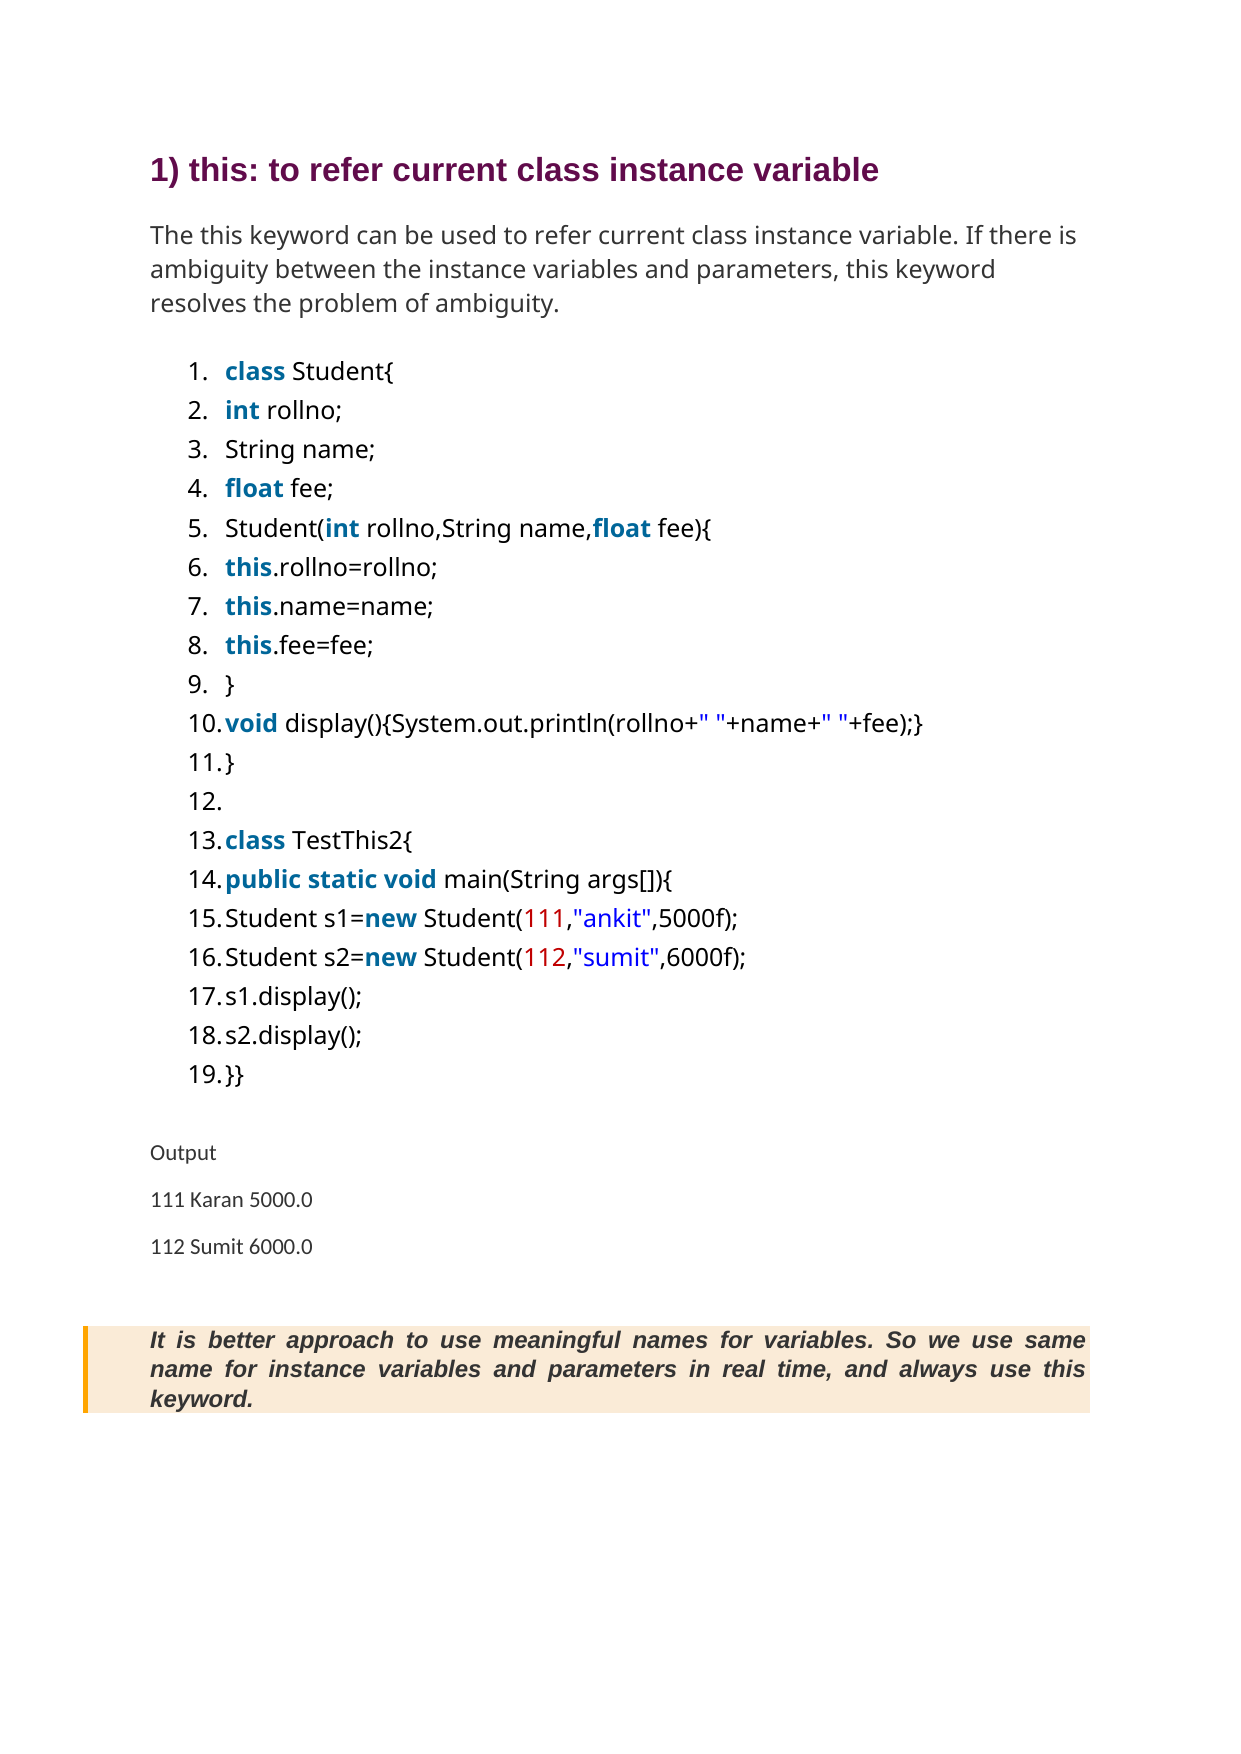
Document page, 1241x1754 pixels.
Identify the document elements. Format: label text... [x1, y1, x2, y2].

text The this keyword can be used to refer current class instance variable. If there is ambiguity between the instance variables and parameters, this keyword resolves the problem of ambiguity. [560, 218, 1090, 320]
list String name; [187, 427, 1090, 466]
list class TestThis2{ [187, 818, 1090, 857]
list } [187, 739, 1090, 779]
subtitle 1) this: to refer current class instance variable [150, 150, 1090, 188]
list Student(int rollno,String name,float fee){ [187, 505, 1090, 544]
list } [187, 661, 1090, 701]
text 111 Karan 5000.0 [150, 1185, 1090, 1213]
list this.rollno=rollno; [187, 544, 1090, 583]
subtitle It is better approach to use meaningful names for variables. So we use same name for instance variables and parameters in real time, and always use this keyword. [88, 1326, 1090, 1413]
list float fee; [187, 466, 1090, 505]
list }} [187, 1052, 1090, 1091]
list this.name=name; [187, 583, 1090, 622]
list s1.display(); [187, 974, 1090, 1013]
list public static void main(String args[]){ [187, 857, 1090, 896]
list int rollno; [187, 388, 1090, 427]
list Student s1=new Student(111,"ankit",5000f); [187, 896, 1090, 935]
list this.fee=fee; [187, 622, 1090, 661]
list Student s2=new Student(112,"sumit",6000f); [187, 935, 1090, 974]
list class Student{ [187, 349, 1090, 388]
text Output [150, 1138, 1090, 1166]
text 112 Sumit 6000.0 [150, 1232, 1090, 1260]
list void display(){System.out.println(rollno+" "+name+" "+fee);} [187, 701, 1090, 739]
list s2.display(); [187, 1013, 1090, 1052]
